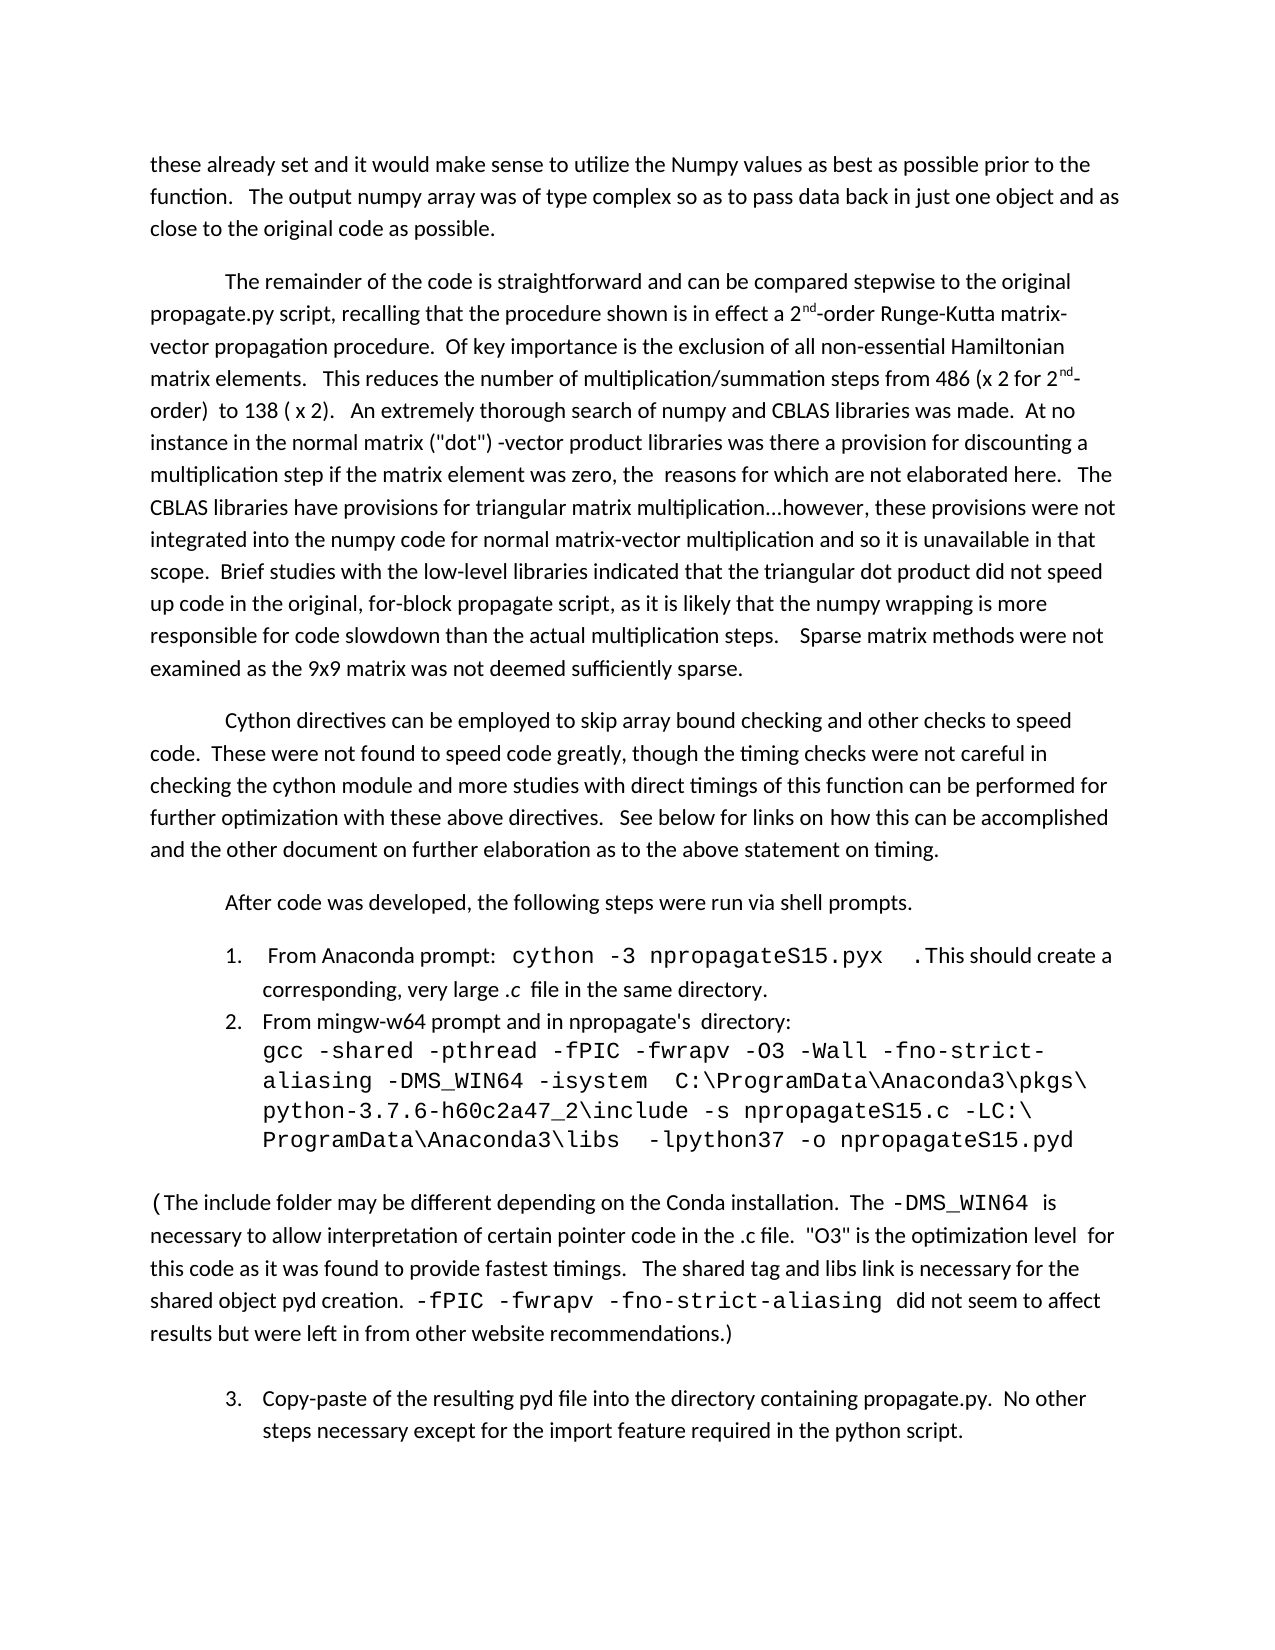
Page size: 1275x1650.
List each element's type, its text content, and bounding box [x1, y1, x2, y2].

text After code was developed, the following steps were run via shell prompts. [150, 888, 1125, 916]
list Copy-paste of the resulting pyd file into the directory containing propagate.py. No other steps necessary except for the import feature required in the python script. [225, 1384, 1125, 1444]
text The remainder of the code is straightforward and can be compared stepwise to the original propagate.py script, recalling that the procedure shown is in effect a 2nd-order Runge-Kutta matrix-vector propagation procedure. Of key importance is the exclusion of all non-essential Hamiltonian matrix elements. This reduces the number of multiplication/summation steps from 486 (x 2 for 2nd-order) to 138 ( x 2). An extremely thorough search of numpy and CBLAS libraries was made. At no instance in the normal matrix ("dot") -vector product libraries was there a provision for discounting a multiplication step if the matrix element was zero, the reasons for which are not elaborated here. The CBLAS libraries have provisions for triangular matrix multiplication...however, these provisions were not integrated into the numpy code for normal matrix-vector multiplication and so it is unavailable in that scope. Brief studies with the low-level libraries indicated that the triangular dot product did not speed up code in the original, for-block propagate script, as it is likely that the numpy wrapping is more responsible for code slowdown than the actual multiplication steps. Sparse matrix methods were not examined as the 9x9 matrix was not deemed sufficiently sparse. [150, 267, 1125, 682]
list From mingw-w64 prompt and in npropagate's directory: [225, 1007, 1125, 1035]
list From Anaconda prompt: cython -3 npropagateS15.pyx .This should create a corresponding, very large .c file in the same directory. [225, 941, 1125, 1003]
list gcc -shared -pthread -fPIC -fwrapv -O3 -Wall -fno-strict-aliasing -DMS_WIN64 -isystem C:\ProgramData\Anaconda3\pkgs\python-3.7.6-h60c2a47_2\include -s npropagateS15.c -LC:\ProgramData\Anaconda3\libs -lpython37 -o npropagateS15.pyd [262, 1039, 1125, 1155]
text Cython directives can be employed to skip array bound checking and other checks to speed code. These were not found to speed code greatly, though the timing checks were not careful in checking the cython module and more studies with direct timings of this function can be performed for further optimization with these above directives. See below for links on how this can be accomplished and the other document on further elaboration as to the above statement on timing. [150, 707, 1125, 863]
list (The include folder may be different depending on the Conda installation. The -DMS_WIN64 is necessary to allow interpretation of certain pointer code in the .c file. "O3" is the optimization level for this code as it was found to provide fastest timings. The shared tag and libs link is necessary for the shared object pyd creation. -fPIC -fwrapv -fno-strict-aliasing did not seem to affect results but were left in from other website recommendations.) [150, 1188, 1125, 1347]
